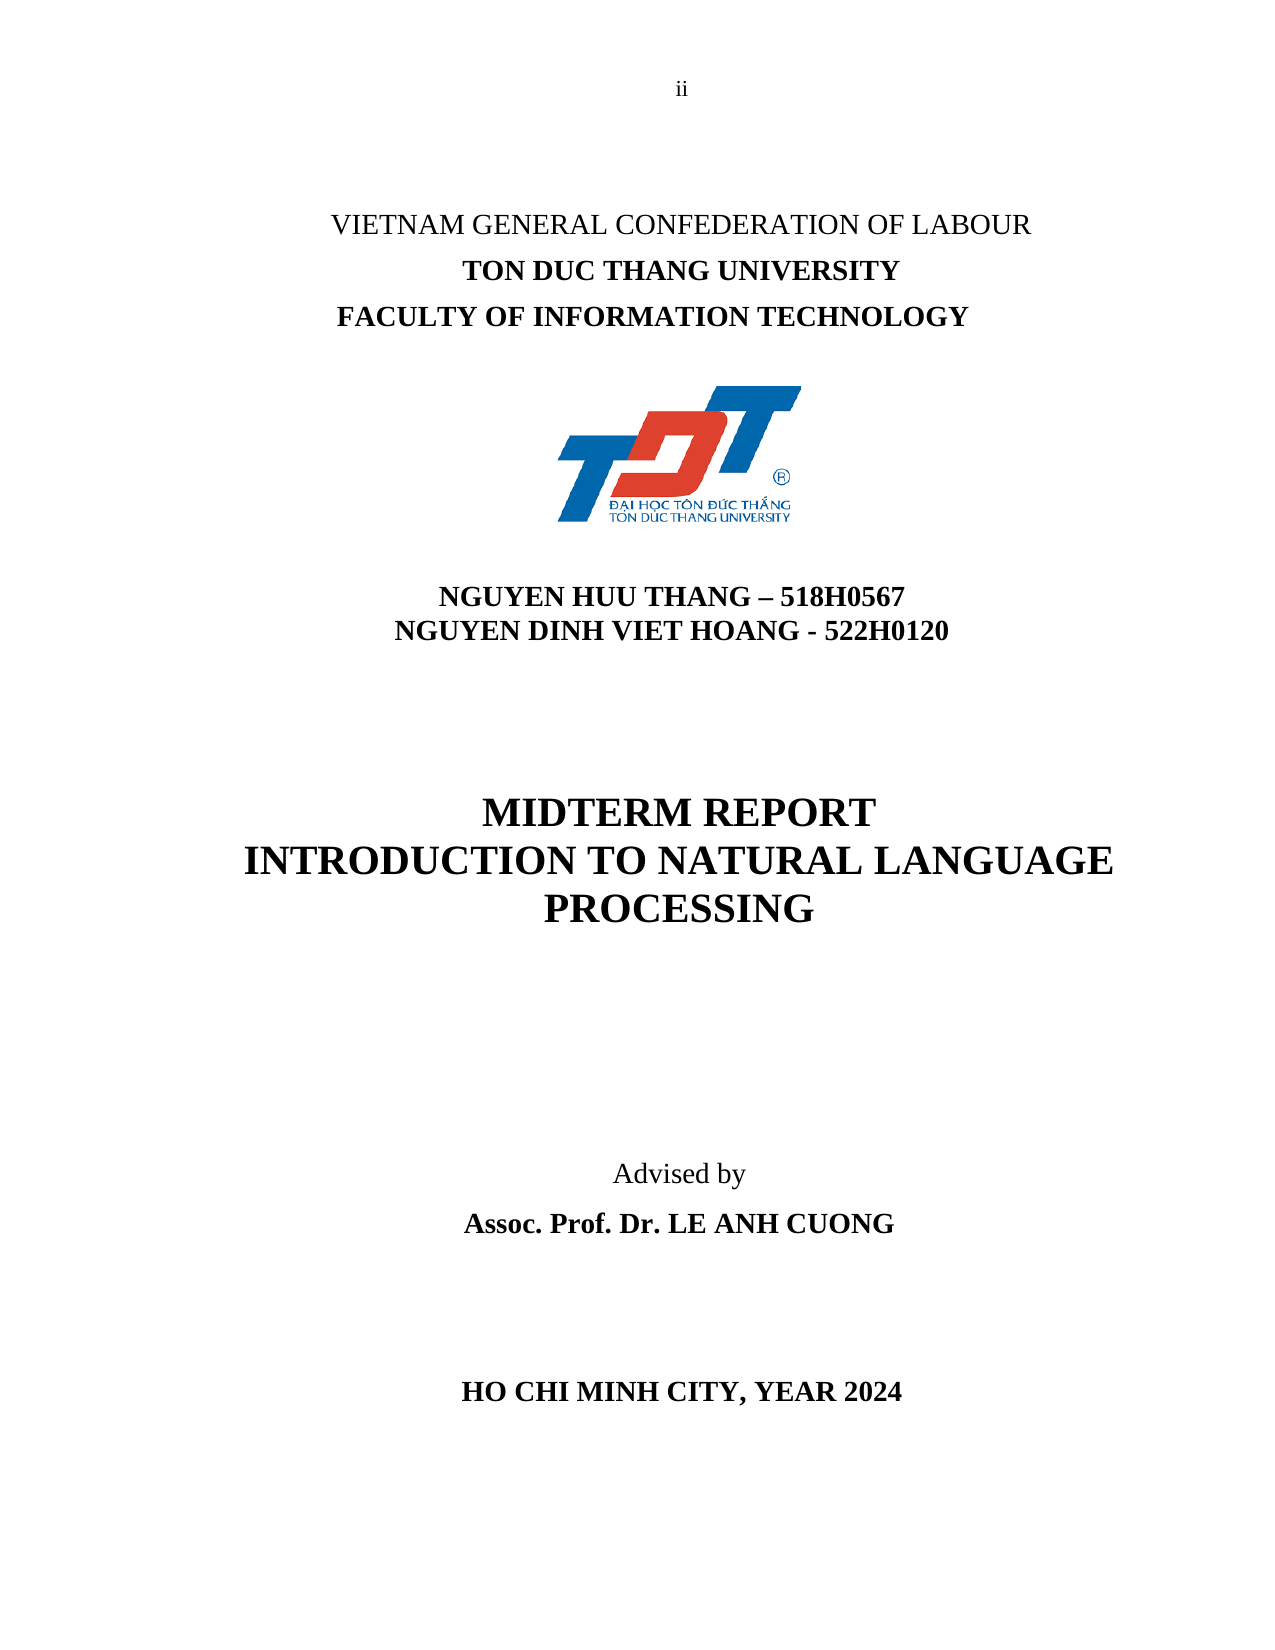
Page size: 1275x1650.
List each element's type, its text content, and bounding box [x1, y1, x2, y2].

text FACULTY OF INFORMATION TECHNOLOGY [207, 299, 1099, 333]
picture [557, 386, 802, 522]
text VIETNAM GENERAL CONFEDERATION OF LABOUR [263, 207, 1099, 241]
text Advised by [207, 1156, 1151, 1189]
text NGUYEN HUU THANG – 518H0567 [192, 579, 1151, 613]
text HO CHI MINH CITY, YEAR 2024 [207, 1374, 1156, 1401]
text Assoc. Prof. Dr. LE ANH CUONG [207, 1206, 1151, 1240]
text TON DUC THANG UNIVERSITY [263, 253, 1099, 287]
text INTRODUCTION TO NATURAL LANGUAGE PROCESSING [207, 835, 1151, 931]
text MIDTERM REPORT [207, 787, 1151, 835]
text NGUYEN DINH VIET HOANG - 522H0120 [192, 613, 1151, 646]
